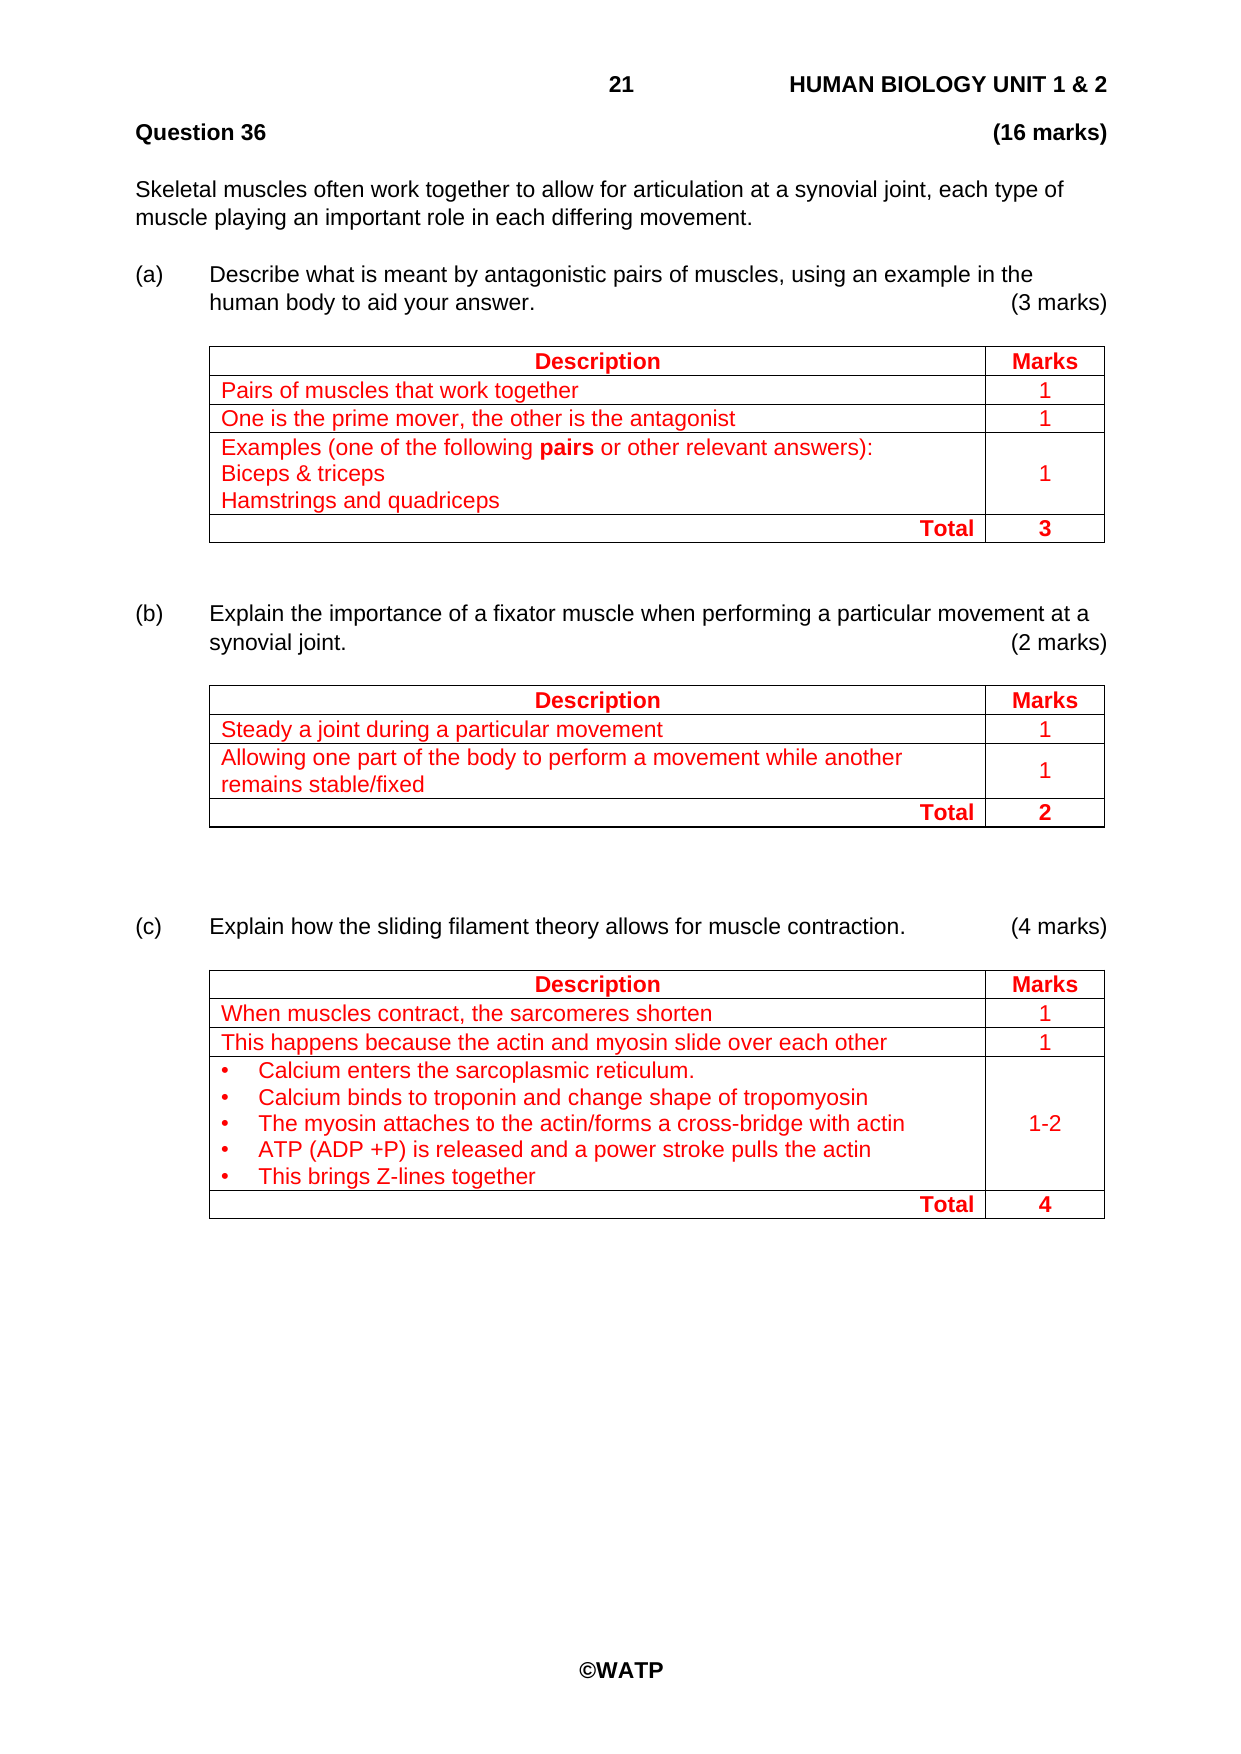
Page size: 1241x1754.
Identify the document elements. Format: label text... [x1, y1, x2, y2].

table_cell Allowing one part of the body to perform a movement while another remains stable/fixed [210, 744, 985, 798]
table_cell Steady a joint during a particular movement [210, 715, 985, 743]
text Question 36 (16 marks) [135, 119, 1107, 145]
table_cell 1 [986, 1028, 1104, 1056]
table_cell When muscles contract, the sarcomeres shorten [210, 999, 985, 1027]
table_header Description [210, 347, 985, 375]
table_cell Calcium enters the sarcoplasmic reticulum. Calcium binds to troponin and change shape of tropomyosin The myosin attaches to the actin/forms a cross-bridge with actin ATP (ADP +P) is released and a power stroke pulls the actin This brings Z-lines together [210, 1057, 985, 1189]
table_header Description [210, 971, 985, 998]
table_cell Total [210, 515, 985, 542]
text (b) Explain the importance of a fixator muscle when performing a particular movement at a synovial joint. (2 marks) [135, 600, 1107, 655]
table_cell Examples (one of the following pairs or other relevant answers): Biceps & triceps Hamstrings and quadriceps [210, 433, 985, 513]
table_cell 1 [986, 405, 1104, 432]
table_cell 1 [986, 744, 1104, 798]
table_header Marks [986, 971, 1104, 998]
table_cell 1 [986, 376, 1104, 403]
table_header Marks [986, 686, 1104, 714]
table_cell 1-2 [986, 1057, 1104, 1189]
table_cell 4 [986, 1191, 1104, 1218]
table_cell Pairs of muscles that work together [210, 376, 985, 403]
table_cell 1 [986, 715, 1104, 743]
text (a) Describe what is meant by antagonistic pairs of muscles, using an example in the human body to aid your answer. (3 marks) [135, 261, 1107, 316]
text Skeletal muscles often work together to allow for articulation at a synovial joint, each type of muscle playing an important role in each differing movement. [135, 176, 1107, 230]
table_cell 3 [986, 515, 1104, 542]
table_cell Total [210, 1191, 985, 1218]
table_cell 1 [986, 433, 1104, 513]
table_cell This happens because the actin and myosin slide over each other [210, 1028, 985, 1056]
table_cell 1 [986, 999, 1104, 1027]
text (c) Explain how the sliding filament theory allows for muscle contraction. (4 marks) [135, 913, 1107, 939]
table_cell 2 [986, 799, 1104, 826]
table_cell Total [210, 799, 985, 826]
table_cell One is the prime mover, the other is the antagonist [210, 405, 985, 432]
table_header Description [210, 686, 985, 714]
table_header Marks [986, 347, 1104, 375]
